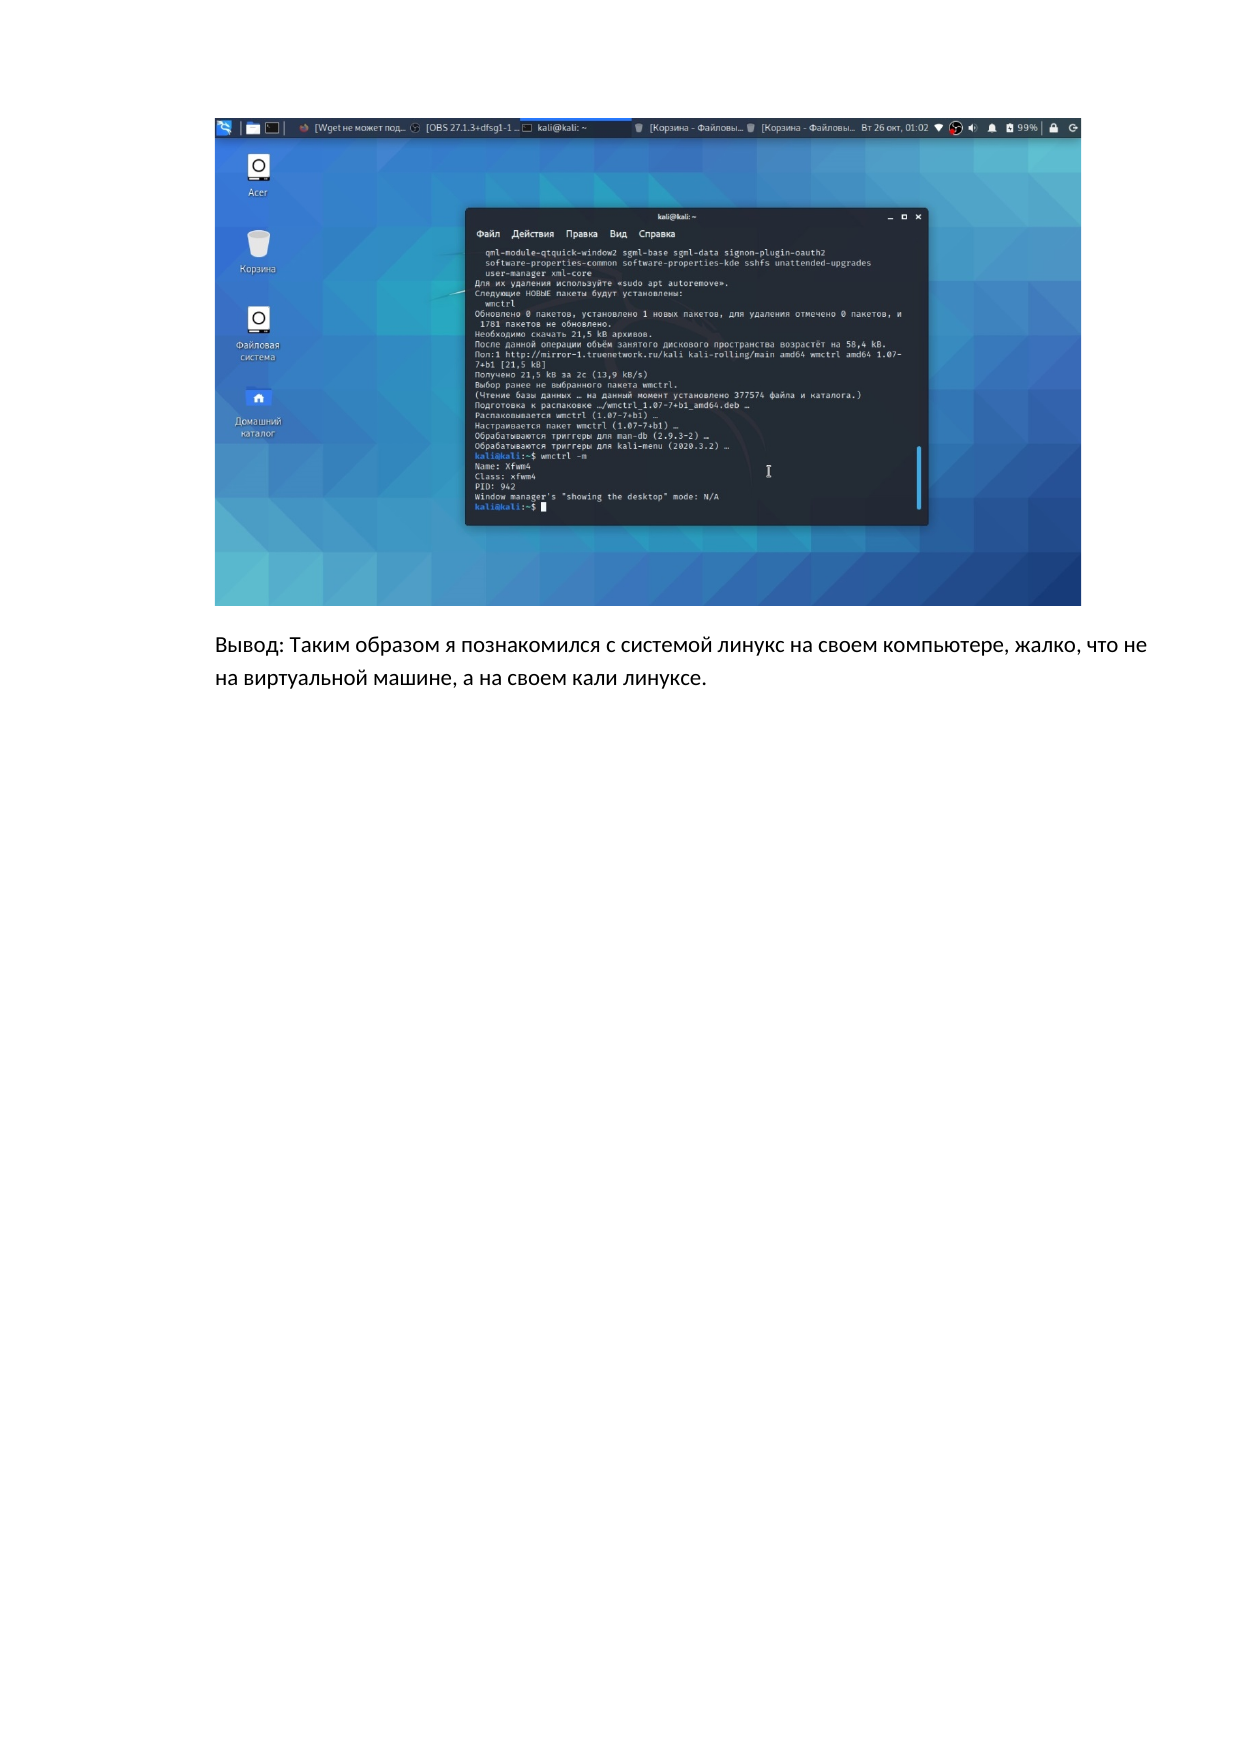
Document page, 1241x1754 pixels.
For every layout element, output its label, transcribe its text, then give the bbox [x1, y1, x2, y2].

text Вывод: Таким образом я познакомился с системой линукс на своем компьютере, жалко, что не на виртуальной машине, а на своем кали линуксе. [215, 630, 1152, 691]
picture [214, 118, 1082, 606]
